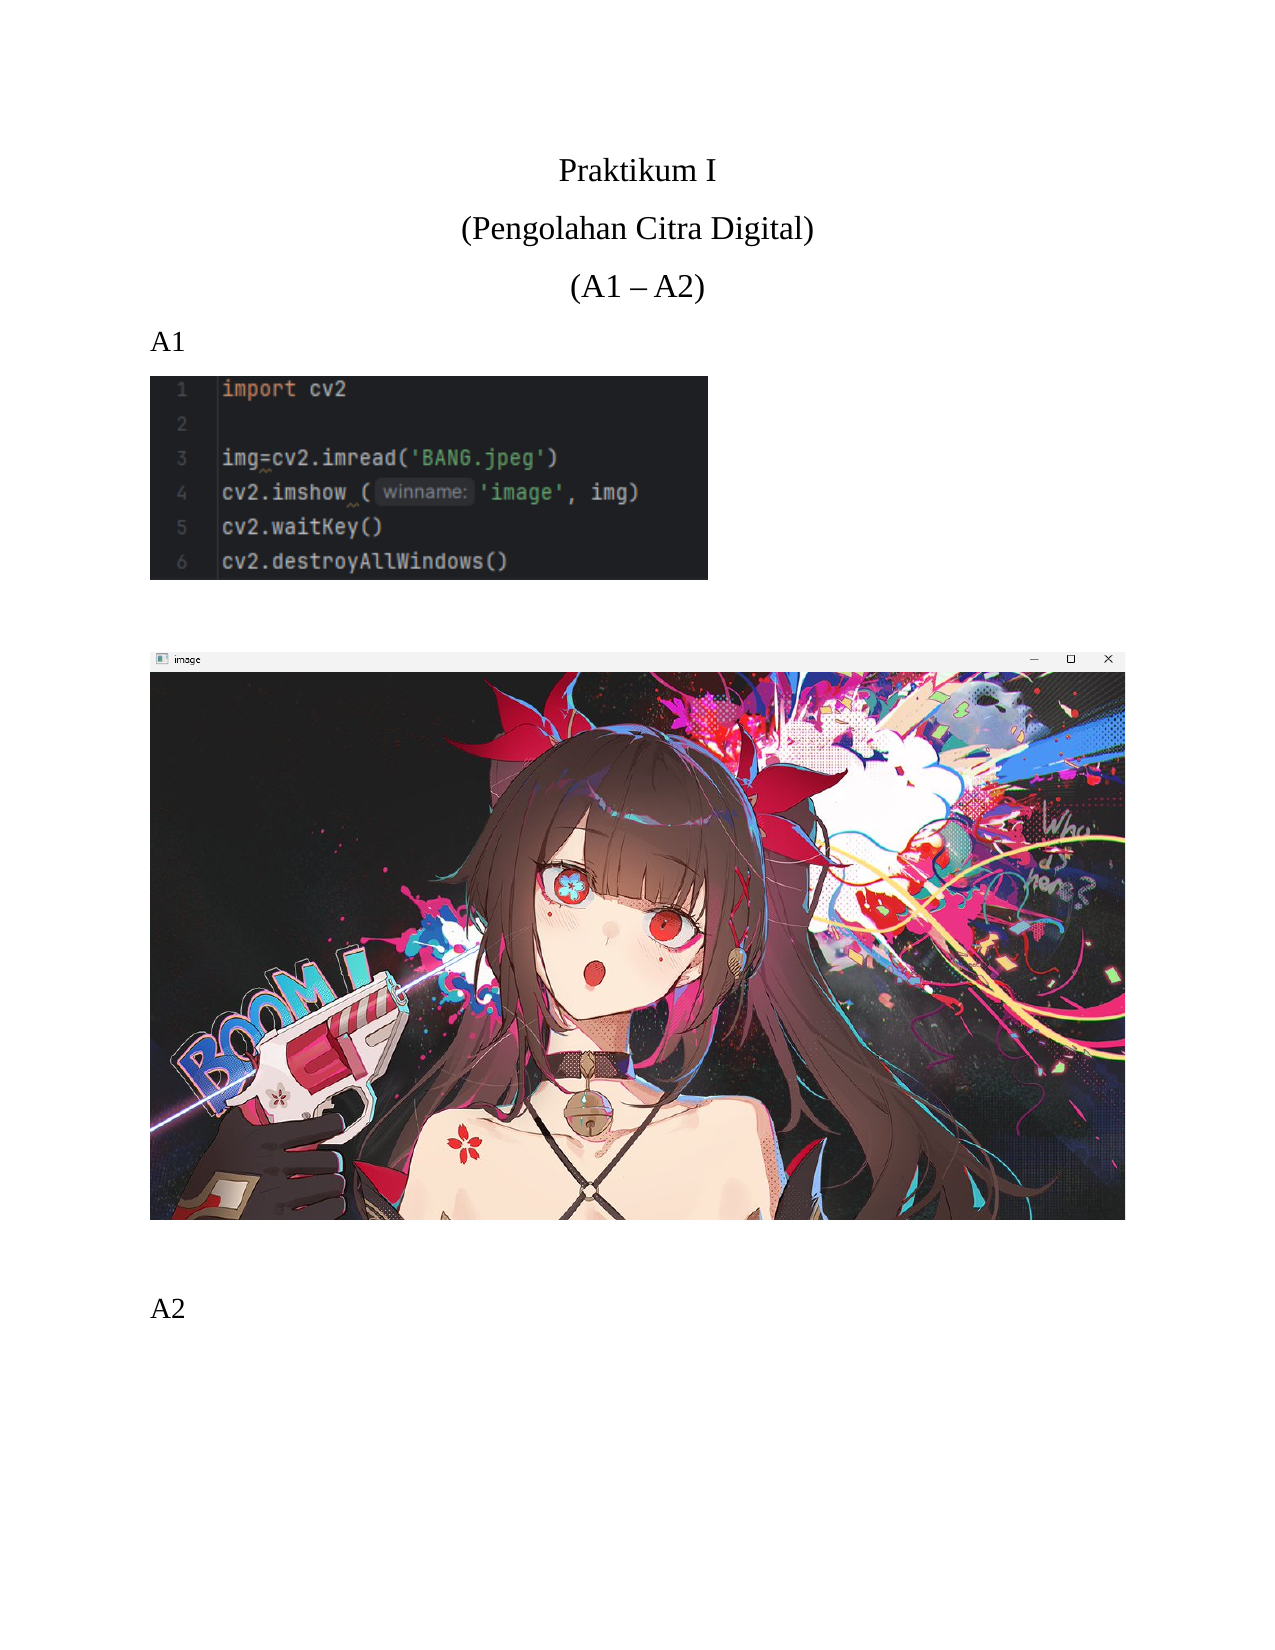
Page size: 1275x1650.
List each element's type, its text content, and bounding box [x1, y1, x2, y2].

picture [150, 376, 708, 580]
text (A1 – A2) [150, 266, 1125, 304]
text A1 [150, 324, 1125, 358]
picture [150, 652, 1125, 1220]
text A2 [150, 1291, 1125, 1325]
text (Pengolahan Citra Digital) [150, 208, 1125, 246]
text Praktikum I [150, 150, 1125, 188]
